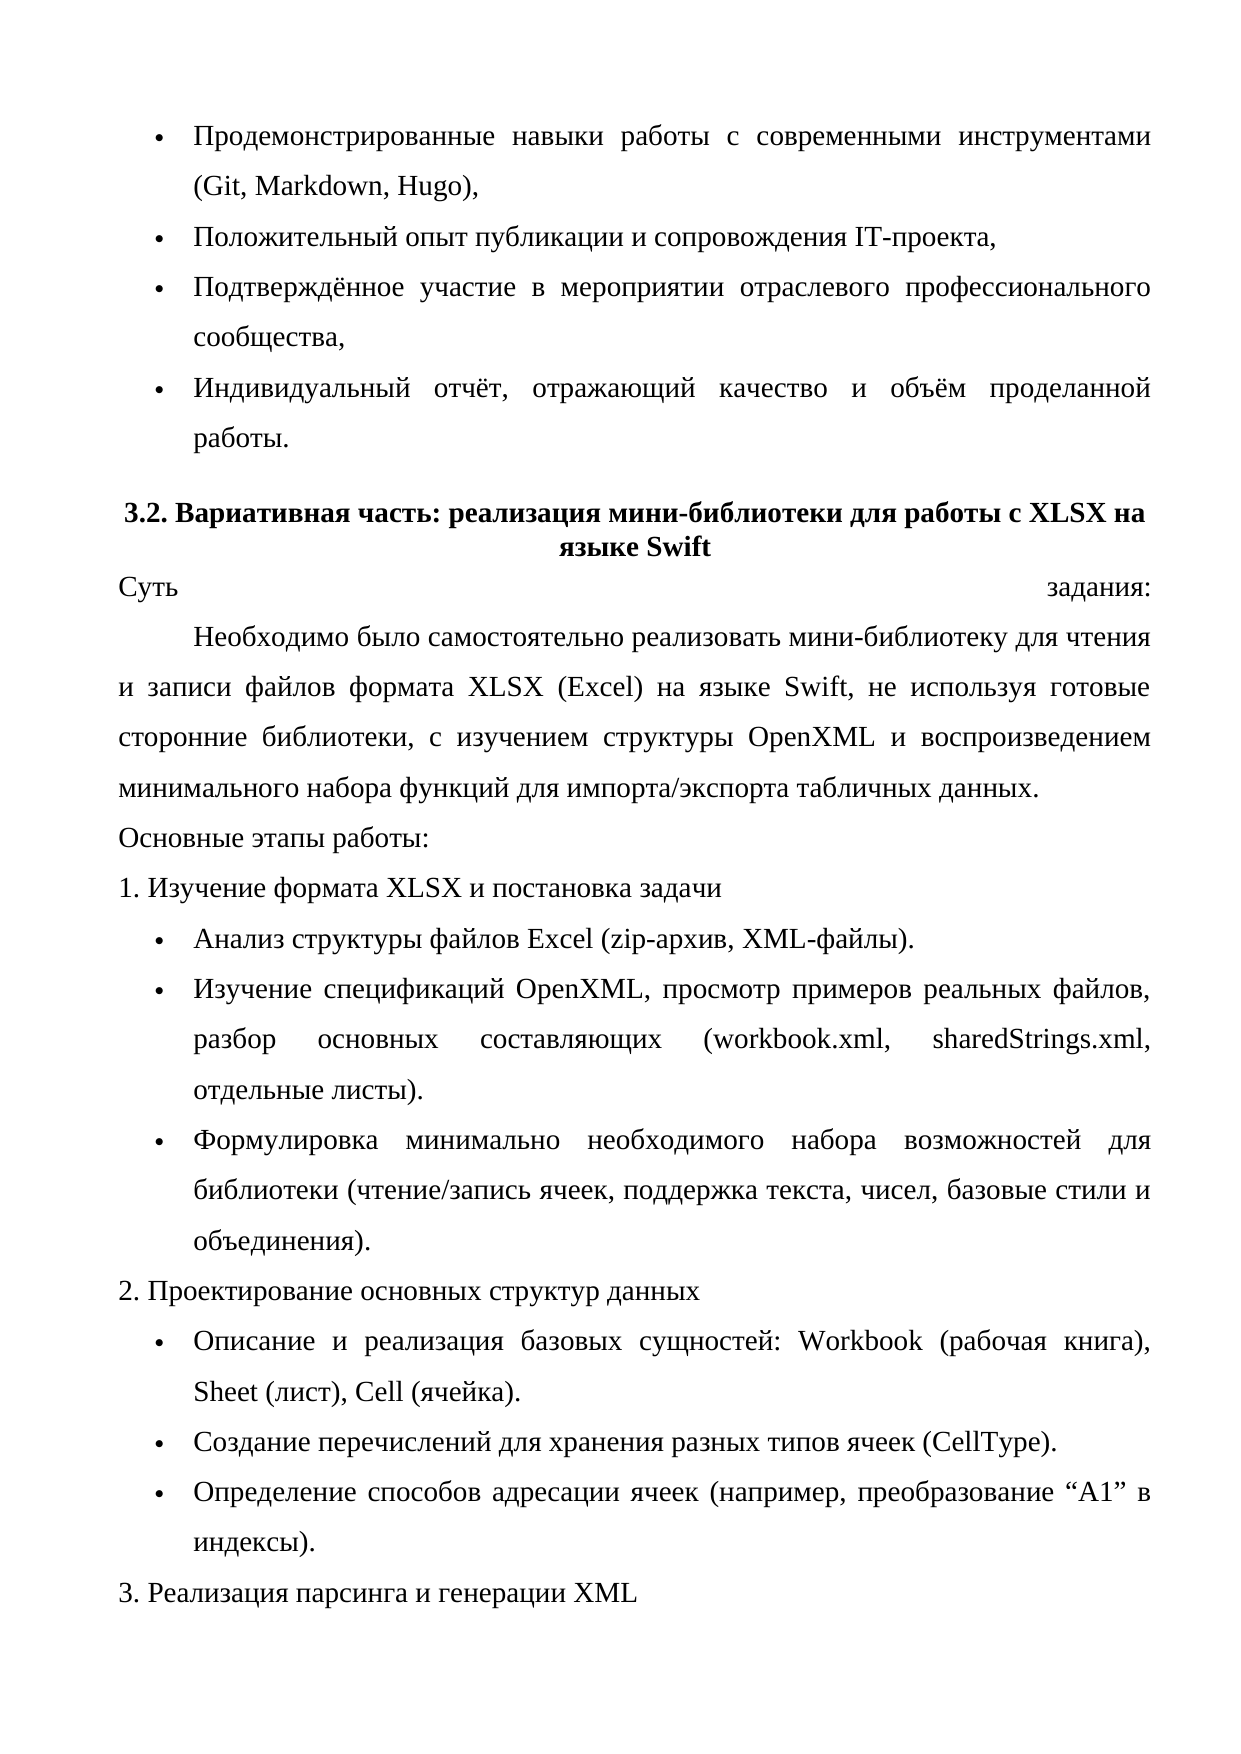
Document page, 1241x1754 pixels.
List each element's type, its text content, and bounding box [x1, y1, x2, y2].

text 3. Реализация парсинга и генерации XML [118, 1575, 1152, 1608]
subtitle Основные этапы работы: [118, 820, 1152, 854]
list Положительный опыт публикации и сопровождения IT-проекта, [156, 219, 1152, 252]
list Описание и реализация базовых сущностей: Workbook (рабочая книга), Sheet (лист), Cell (ячейка). [156, 1323, 1152, 1407]
text Суть задания: Необходимо было самостоятельно реализовать мини-библиотеку для чтения и записи файлов формата XLSX (Excel) на языке Swift, не используя готовые сторонние библиотеки, с изучением структуры OpenXML и воспроизведением минимального набора функций для импорта/экспорта табличных данных. [118, 569, 1152, 803]
subtitle 3.2. Вариативная часть: реализация мини-библиотеки для работы с XLSX на языке Swift [118, 495, 1152, 562]
list Подтверждённое участие в мероприятии отраслевого профессионального сообщества, [156, 269, 1152, 353]
list Анализ структуры файлов Excel (zip-архив, XML-файлы). [156, 921, 1152, 954]
list Формулировка минимально необходимого набора возможностей для библиотеки (чтение/запись ячеек, поддержка текста, чисел, базовые стили и объединения). [156, 1122, 1152, 1256]
list Индивидуальный отчёт, отражающий качество и объём проделанной работы. [156, 370, 1152, 453]
list Изучение спецификаций OpenXML, просмотр примеров реальных файлов, разбор основных составляющих (workbook.xml, sharedStrings.xml, отдельные листы). [156, 971, 1152, 1105]
text 2. Проектирование основных структур данных [118, 1273, 1152, 1307]
text 1. Изучение формата XLSX и постановка задачи [118, 871, 1152, 904]
list Определение способов адресации ячеек (например, преобразование “A1” в индексы). [156, 1474, 1152, 1558]
list Продемонстрированные навыки работы с современными инструментами (Git, Markdown, Hugo), [156, 118, 1152, 202]
list Создание перечислений для хранения разных типов ячеек (CellType). [156, 1424, 1152, 1457]
